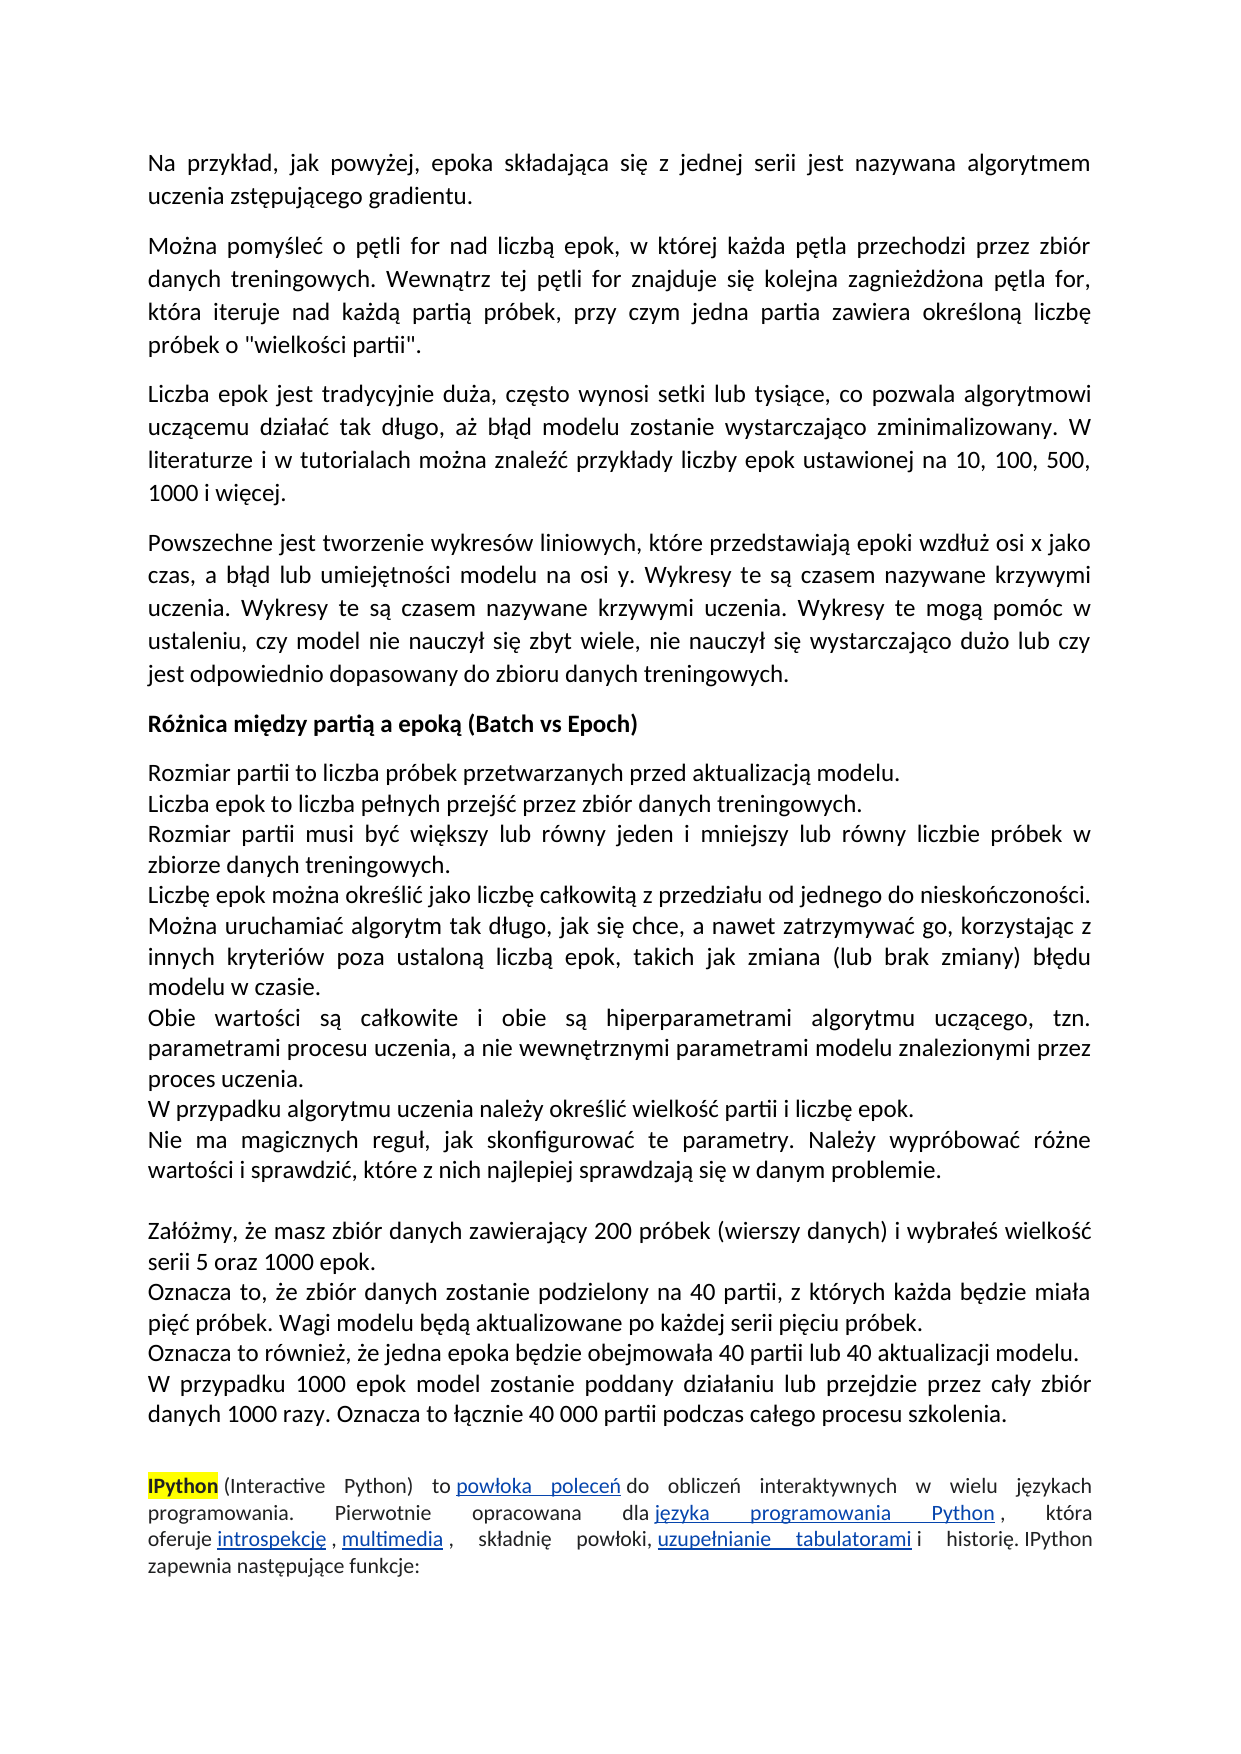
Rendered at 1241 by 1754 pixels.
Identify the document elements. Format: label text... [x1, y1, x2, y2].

text Oznacza to również, że jedna epoka będzie obejmowała 40 partii lub 40 aktualizacji modelu. [148, 1337, 1093, 1368]
text Powszechne jest tworzenie wykresów liniowych, które przedstawiają epoki wzdłuż osi x jako czas, a błąd lub umiejętności modelu na osi y. Wykresy te są czasem nazywane krzywymi uczenia. Wykresy te są czasem nazywane krzywymi uczenia. Wykresy te mogą pomóc w ustaleniu, czy model nie nauczył się zbyt wiele, nie nauczył się wystarczająco dużo lub czy jest odpowiednio dopasowany do zbioru danych treningowych. [148, 527, 1093, 689]
text Oznacza to, że zbiór danych zostanie podzielony na 40 partii, z których każda będzie miała pięć próbek. Wagi modelu będą aktualizowane po każdej serii pięciu próbek. [148, 1276, 1093, 1337]
text Załóżmy, że masz zbiór danych zawierający 200 próbek (wierszy danych) i wybrałeś wielkość serii 5 oraz 1000 epok. [148, 1215, 1093, 1276]
text Obie wartości są całkowite i obie są hiperparametrami algorytmu uczącego, tzn. parametrami procesu uczenia, a nie wewnętrznymi parametrami modelu znalezionymi przez proces uczenia. [148, 1002, 1093, 1093]
text Liczba epok to liczba pełnych przejść przez zbiór danych treningowych. [148, 788, 1093, 819]
text Rozmiar partii musi być większy lub równy jeden i mniejszy lub równy liczbie próbek w zbiorze danych treningowych. [148, 819, 1093, 880]
text IPython (Interactive Python) to powłoka poleceń do obliczeń interaktywnych w wielu językach programowania. Pierwotnie opracowana dla języka programowania Python , która oferuje introspekcję , multimedia , składnię powłoki, uzupełnianie tabulatorami i historię. IPython zapewnia następujące funkcje: [148, 1472, 1093, 1579]
text Rozmiar partii to liczba próbek przetwarzanych przed aktualizacją modelu. [148, 758, 1093, 788]
text Liczbę epok można określić jako liczbę całkowitą z przedziału od jednego do nieskończoności. Można uruchamiać algorytm tak długo, jak się chce, a nawet zatrzymywać go, korzystając z innych kryteriów poza ustaloną liczbą epok, takich jak zmiana (lub brak zmiany) błędu modelu w czasie. [148, 880, 1093, 1002]
text Można pomyśleć o pętli for nad liczbą epok, w której każda pętla przechodzi przez zbiór danych treningowych. Wewnątrz tej pętli for znajduje się kolejna zagnieżdżona pętla for, która iteruje nad każdą partią próbek, przy czym jedna partia zawiera określoną liczbę próbek o "wielkości partii". [148, 230, 1093, 359]
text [148, 148, 1093, 211]
text Nie ma magicznych reguł, jak skonfigurować te parametry. Należy wypróbować różne wartości i sprawdzić, które z nich najlepiej sprawdzają się w danym problemie. [148, 1124, 1093, 1185]
text Liczba epok jest tradycyjnie duża, często wynosi setki lub tysiące, co pozwala algorytmowi uczącemu działać tak długo, aż błąd modelu zostanie wystarczająco zminimalizowany. W literaturze i w tutorialach można znaleźć przykłady liczby epok ustawionej na 10, 100, 500, 1000 i więcej. [148, 378, 1093, 508]
text W przypadku 1000 epok model zostanie poddany działaniu lub przejdzie przez cały zbiór danych 1000 razy. Oznacza to łącznie 40 000 partii podczas całego procesu szkolenia. [148, 1368, 1093, 1429]
text Różnica między partią a epoką (Batch vs Epoch) [148, 708, 1093, 738]
text W przypadku algorytmu uczenia należy określić wielkość partii i liczbę epok. [148, 1093, 1093, 1124]
